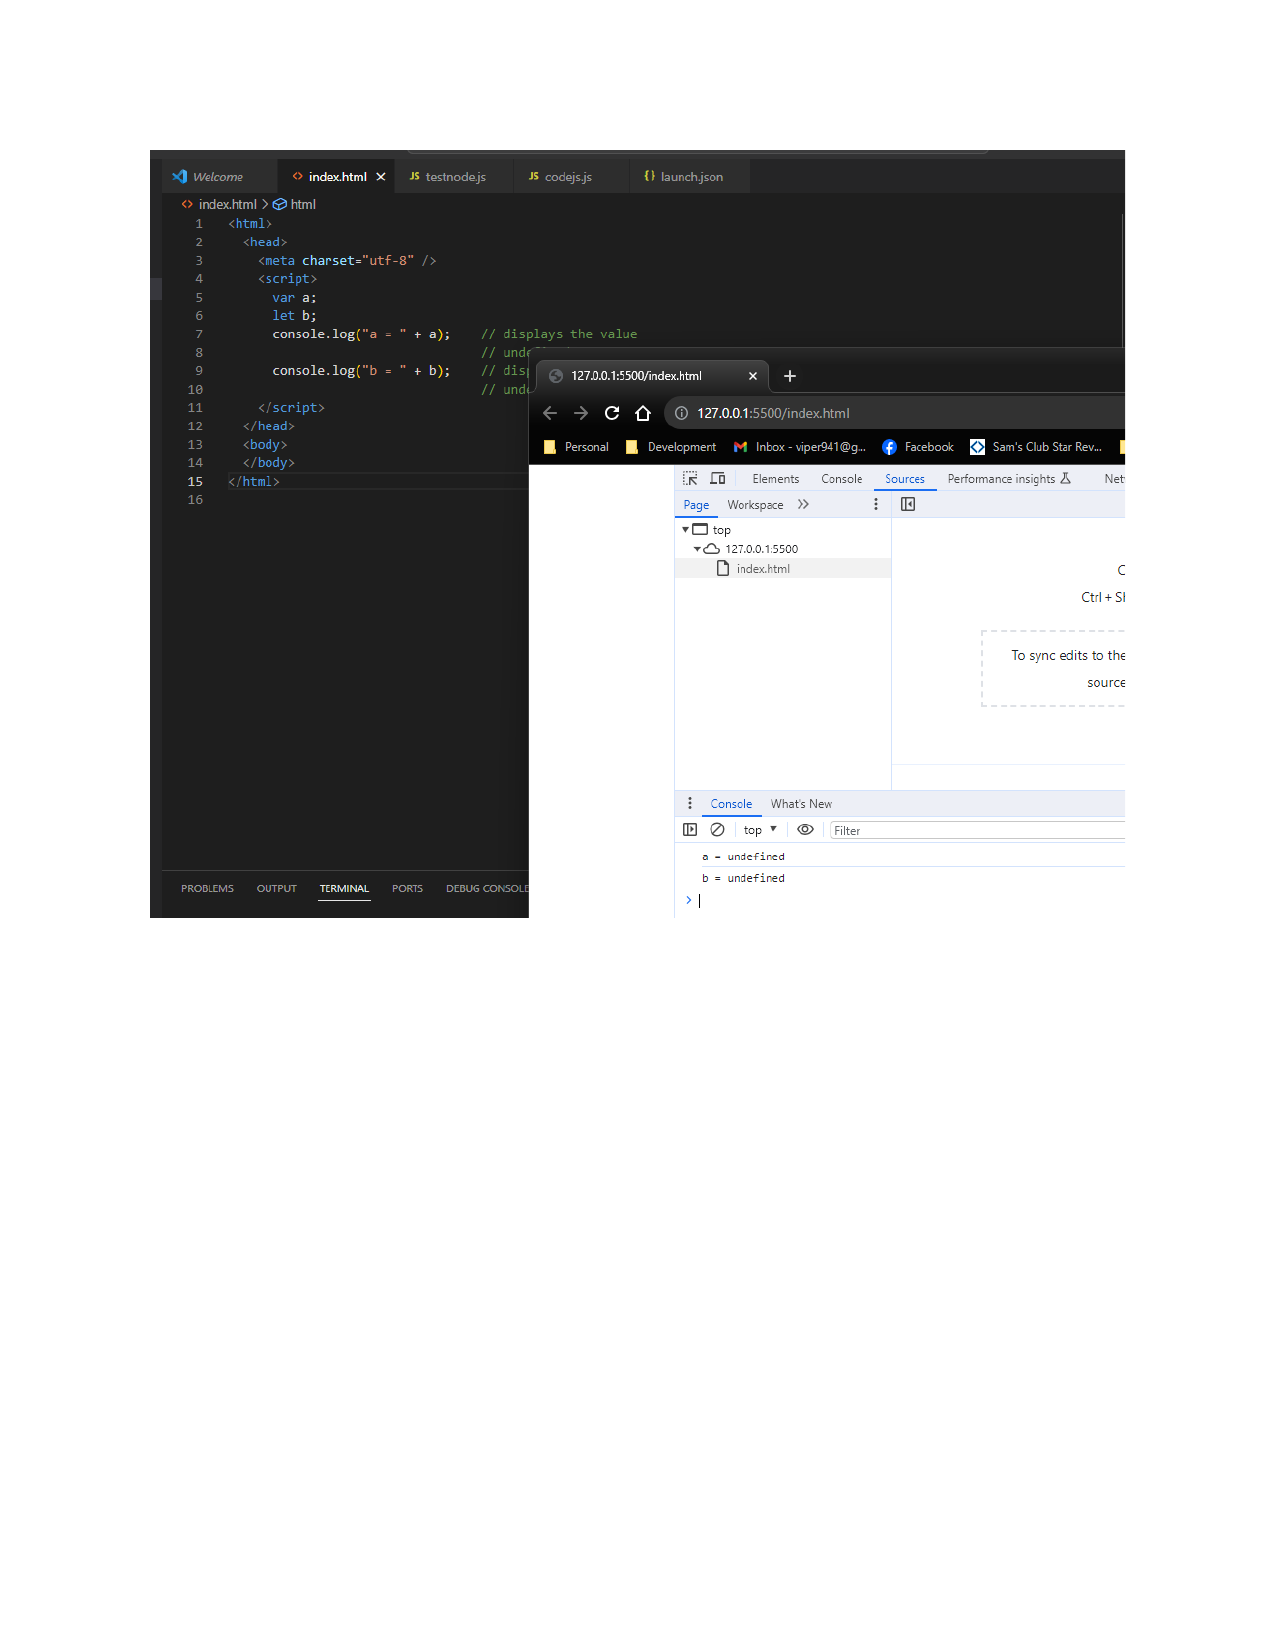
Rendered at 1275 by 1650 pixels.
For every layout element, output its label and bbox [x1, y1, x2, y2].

picture [150, 150, 1125, 918]
